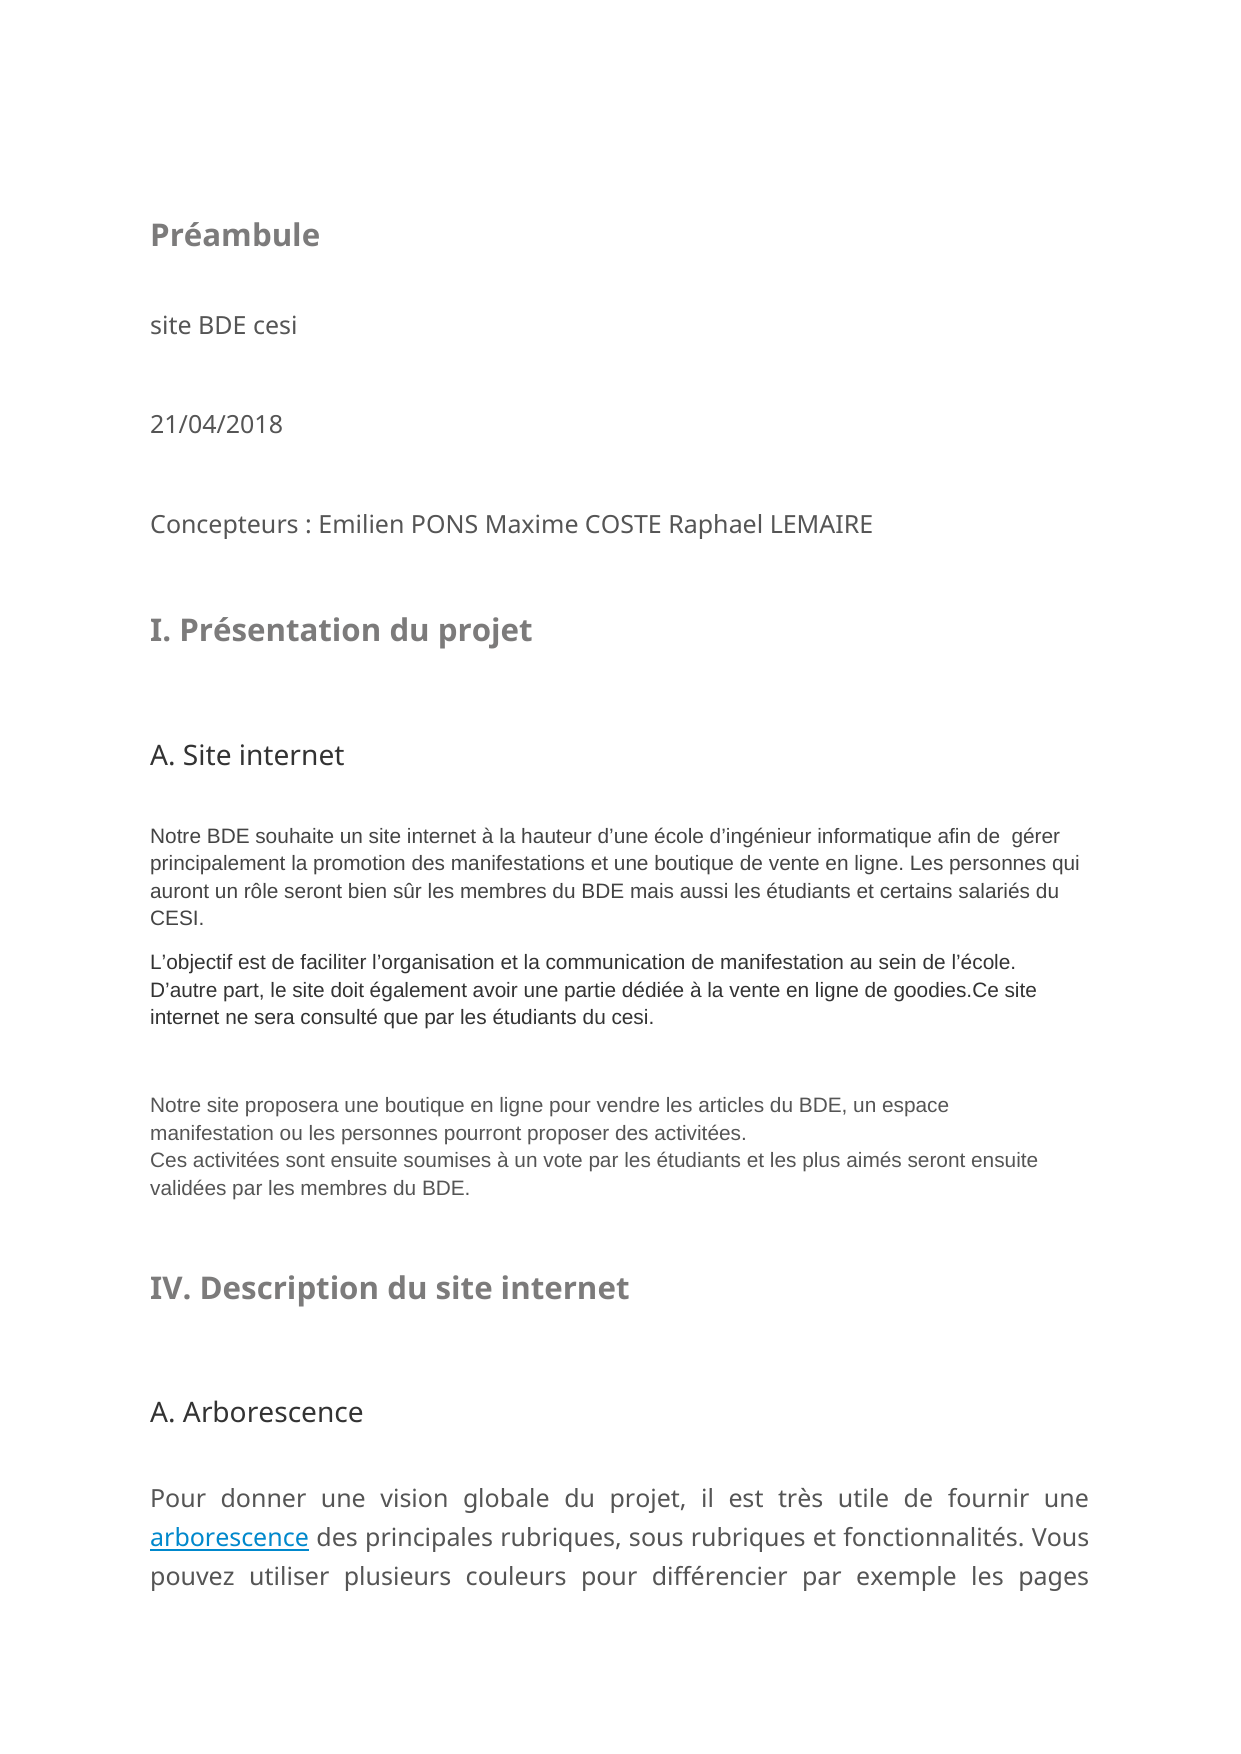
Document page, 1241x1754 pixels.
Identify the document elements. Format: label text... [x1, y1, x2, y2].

text Notre site proposera une boutique en ligne pour vendre les articles du BDE, un espace manifestation ou les personnes pourront proposer des activitées. Ces activitées sont ensuite soumises à un vote par les étudiants et les plus aimés seront ensuite validées par les membres du BDE. [150, 1093, 1059, 1199]
subtitle IV. Description du site internet [150, 1266, 1090, 1308]
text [150, 1481, 1090, 1593]
text Concepteurs : Emilien PONS Maxime COSTE Raphael LEMAIRE [150, 507, 1059, 541]
subtitle Préambule [150, 212, 1090, 255]
text 21/04/2018 [150, 407, 1059, 441]
text L’objectif est de faciliter l’organisation et la communication de manifestation au sein de l’école. D’autre part, le site doit également avoir une partie dédiée à la vente en ligne de goodies.Ce site internet ne sera consulté que par les étudiants du cesi. [150, 950, 1059, 1029]
text site BDE cesi [150, 308, 1059, 342]
text Notre BDE souhaite un site internet à la hauteur d’une école d’ingénieur informatique afin de gérer principalement la promotion des manifestations et une boutique de vente en ligne. Les personnes qui auront un rôle seront bien sûr les membres du BDE mais aussi les étudiants et certains salariés du CESI. [150, 823, 1090, 930]
subtitle A. Site internet [150, 735, 1090, 773]
subtitle A. Arborescence [150, 1392, 1090, 1430]
subtitle I. Présentation du projet [150, 608, 1090, 651]
